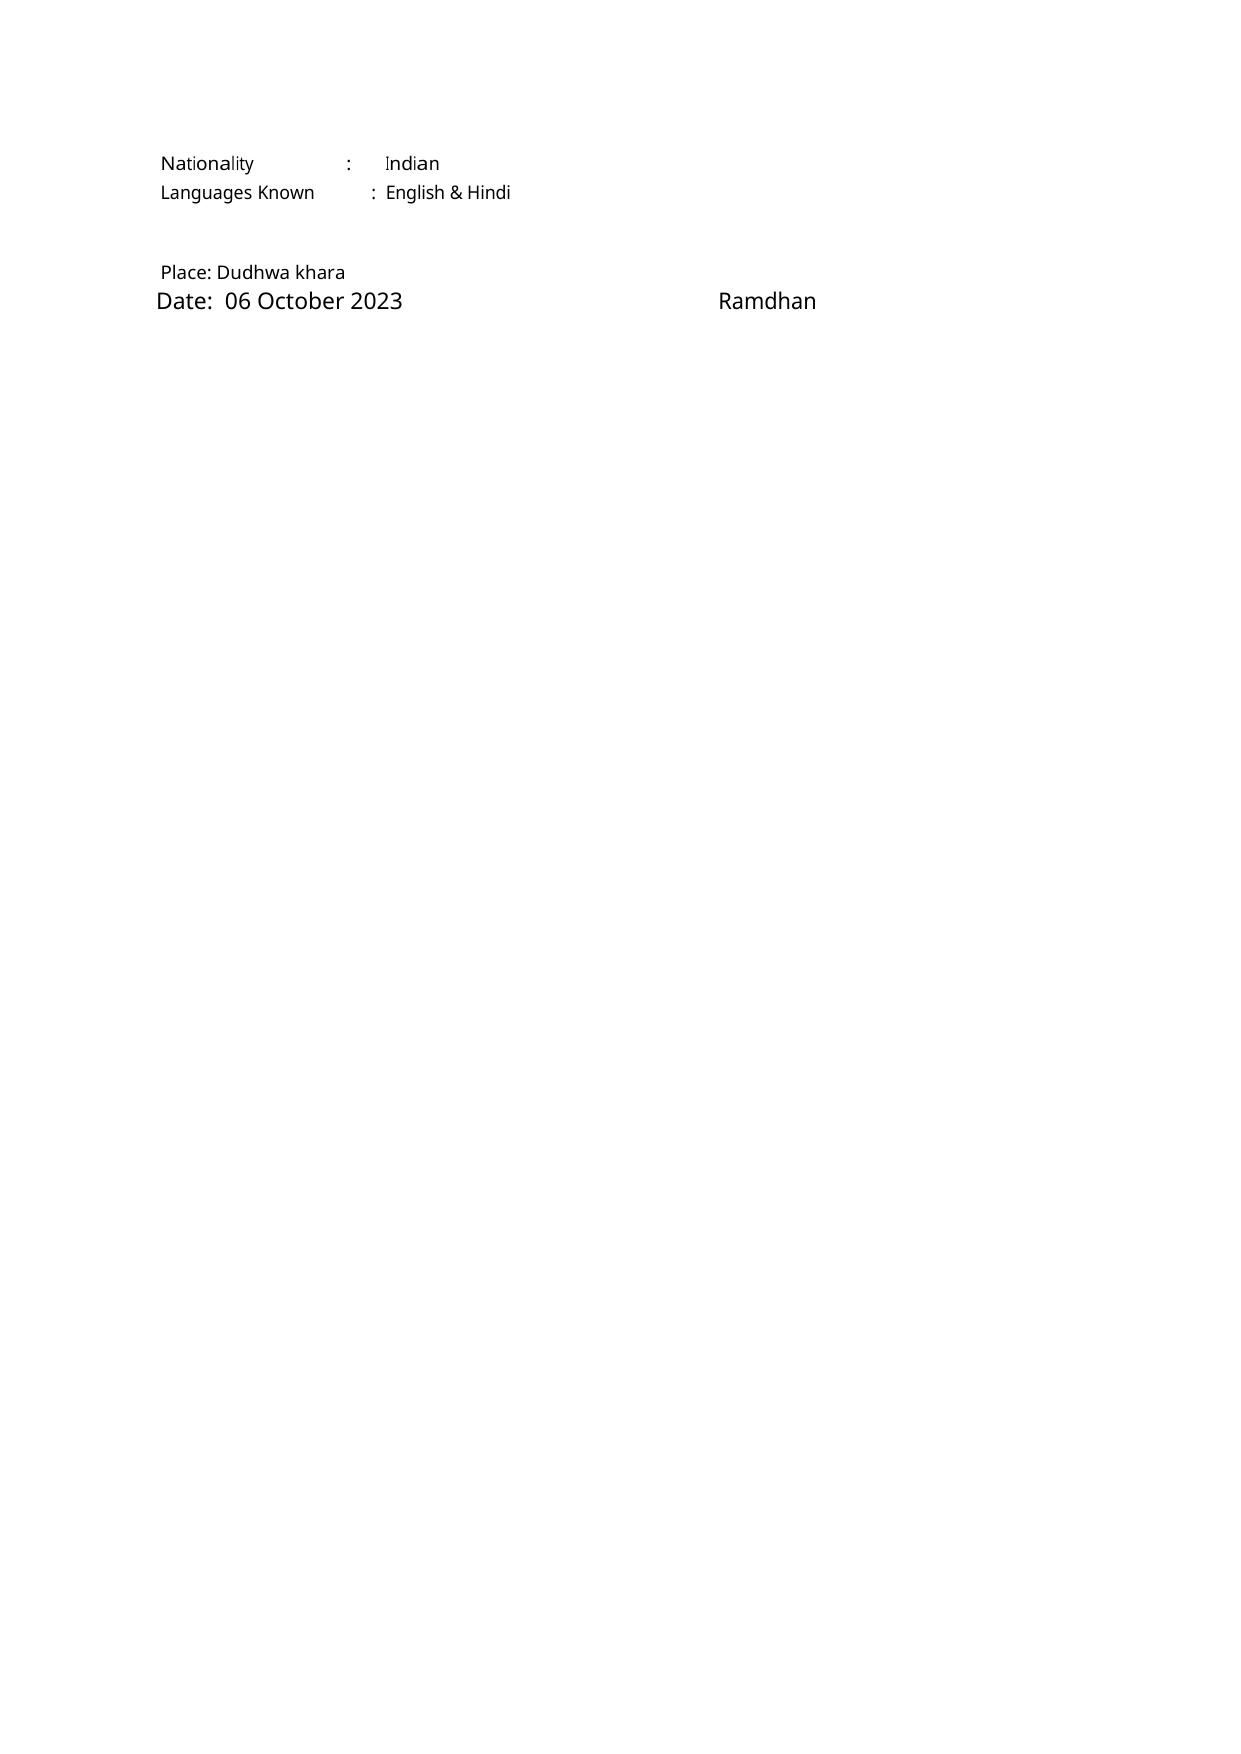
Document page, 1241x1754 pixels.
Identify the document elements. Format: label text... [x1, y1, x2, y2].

text Nationality : Indian [160, 150, 623, 176]
text Place: Dudhwa khara [160, 260, 1090, 285]
text Languages Known : English & Hindi [160, 179, 623, 205]
text Date: 06 October 2023 Ramdhan [150, 285, 1090, 316]
